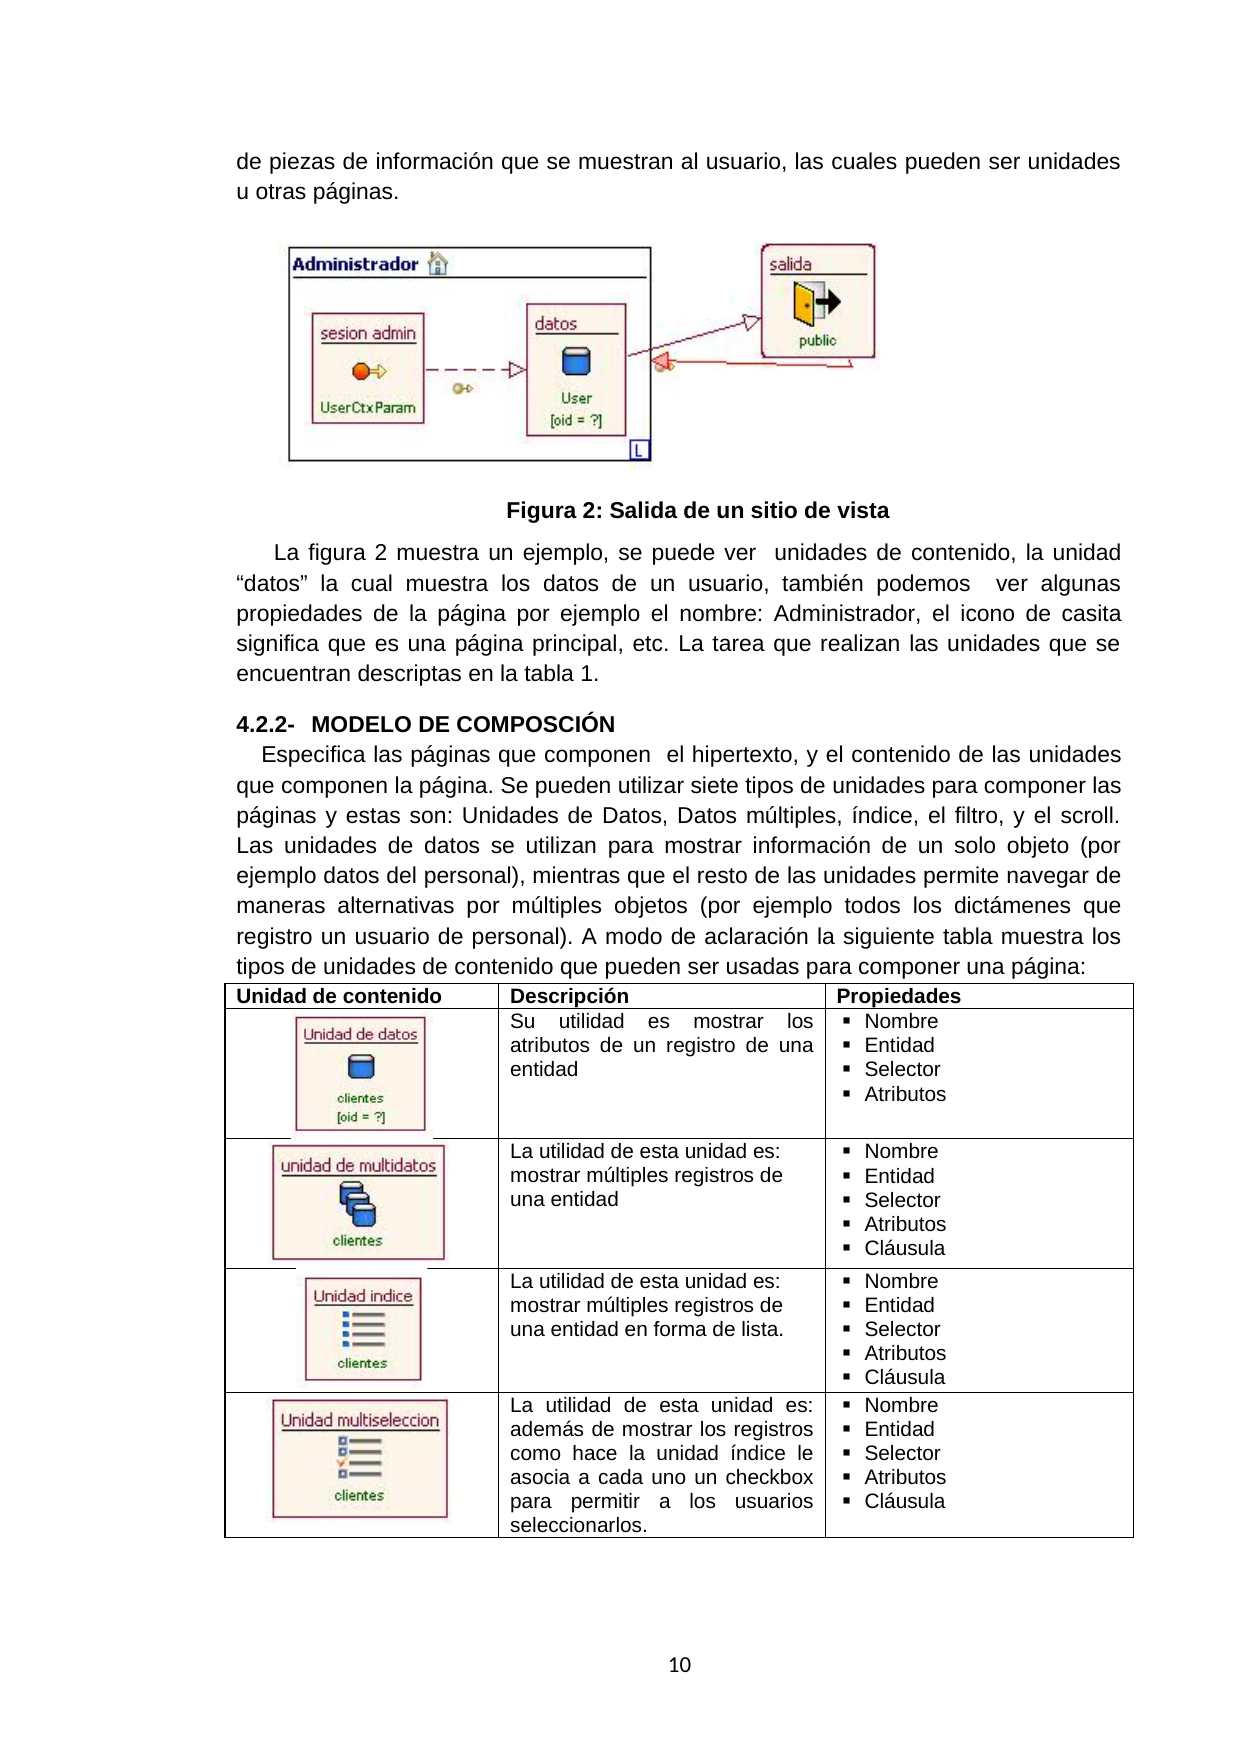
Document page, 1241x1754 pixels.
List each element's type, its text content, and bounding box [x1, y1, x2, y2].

table_header Propiedades [826, 984, 1133, 1008]
table_cell [433, 1009, 498, 1138]
picture [273, 208, 888, 493]
table_cell La utilidad de esta unidad es: mostrar múltiples registros de una entidad en forma de lista. [499, 1269, 825, 1392]
table_cell Nombre Entidad Selector Atributos [826, 1009, 1133, 1138]
text La figura 2 muestra un ejemplo, se puede ver unidades de contenido, la unidad “datos” la cual muestra los datos de un usuario, también podemos ver algunas propiedades de la página por ejemplo el nombre: Administrador, el icono de casita significa que es una página principal, etc. La tarea que realizan las unidades que se encuentran descriptas en la tabla 1. [236, 539, 1122, 687]
table_cell Nombre Entidad Selector Atributos Cláusula [826, 1393, 1133, 1537]
table_cell [226, 1009, 290, 1138]
table_cell Nombre Entidad Selector Atributos Cláusula [826, 1269, 1133, 1392]
picture [268, 1009, 456, 1392]
table_header Descripción [499, 984, 825, 1008]
table_cell Nombre Entidad Selector Atributos Cláusula [826, 1139, 1133, 1267]
table_header Unidad de contenido [226, 984, 498, 1008]
table_cell Su utilidad es mostrar los atributos de un registro de una entidad [499, 1009, 825, 1138]
table_cell [428, 1269, 498, 1392]
table_cell [456, 1139, 498, 1267]
picture [265, 1393, 459, 1526]
table_cell [226, 1139, 268, 1267]
table_cell La utilidad de esta unidad es: además de mostrar los registros como hace la unidad índice le asocia a cada uno un checkbox para permitir a los usuarios seleccionarlos. [499, 1393, 825, 1537]
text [236, 148, 1122, 204]
list MODELO DE COMPOSCIÓN [236, 711, 1122, 738]
text Figura 2: Salida de un sitio de vista [236, 497, 1122, 523]
table_cell [226, 1393, 498, 1537]
table_cell La utilidad de esta unidad es: mostrar múltiples registros de una entidad [499, 1139, 825, 1267]
text Especifica las páginas que componen el hipertexto, y el contenido de las unidades que componen la página. Se pueden utilizar siete tipos de unidades para componer las páginas y estas son: Unidades de Datos, Datos múltiples, índice, el filtro, y el scroll. Las unidades de datos se utilizan para mostrar información de un solo objeto (por ejemplo datos del personal), mientras que el resto de las unidades permite navegar de maneras alternativas por múltiples objetos (por ejemplo todos los dictámenes que registro un usuario de personal). A modo de aclaración la siguiente tabla muestra los tipos de unidades de contenido que pueden ser usadas para componer una página: [236, 741, 1122, 979]
table_cell [226, 1269, 296, 1392]
